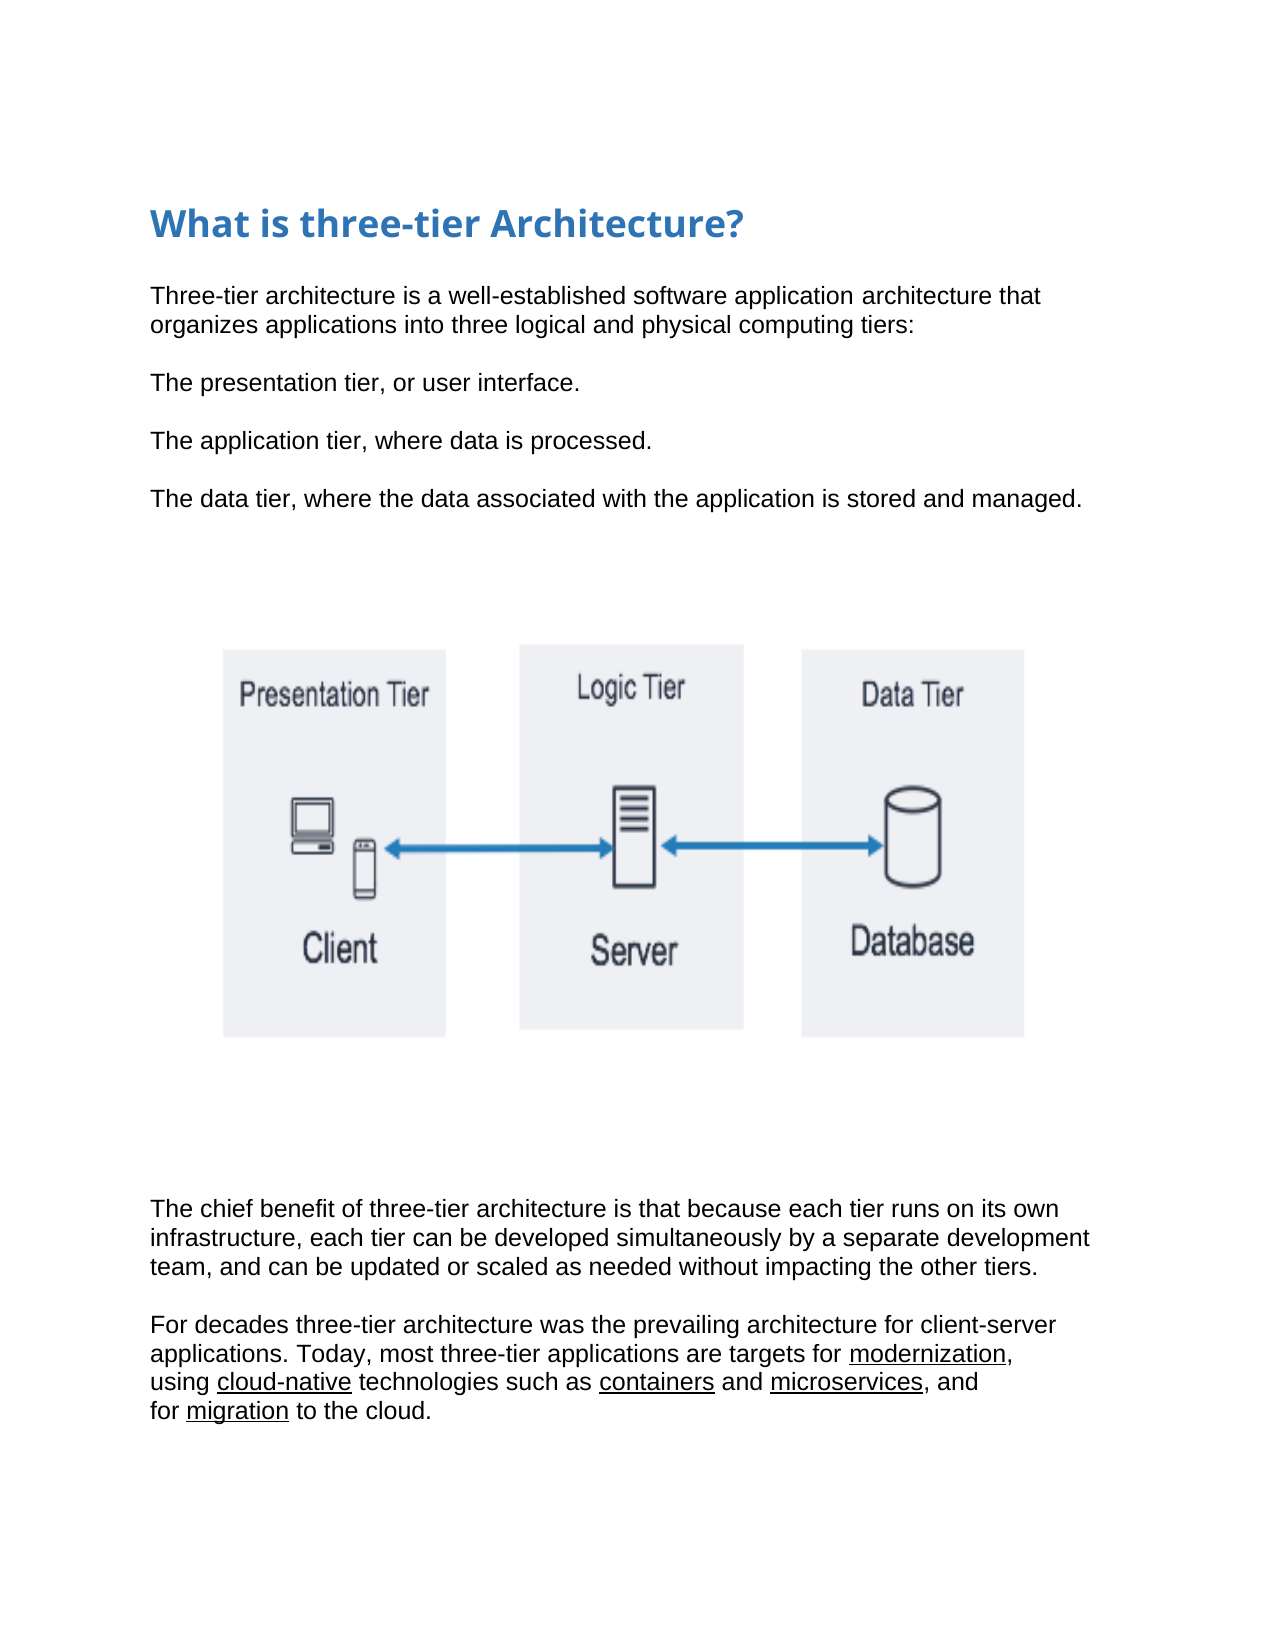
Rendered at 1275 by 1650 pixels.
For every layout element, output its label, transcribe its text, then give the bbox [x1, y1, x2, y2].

text For decades three-tier architecture was the prevailing architecture for client-server applications. Today, most three-tier applications are targets for modernization, using cloud-native technologies such as containers and microservices, and for migration to the cloud. [150, 1310, 1125, 1425]
text The presentation tier, or user interface. [150, 368, 1125, 397]
text What is three-tier Architecture? [150, 197, 1125, 248]
text Three-tier architecture is a well-established software application architecture that organizes applications into three logical and physical computing tiers: [150, 281, 1125, 339]
text The application tier, where data is processed. [150, 426, 1125, 454]
text The data tier, where the data associated with the application is stored and managed. [150, 484, 1125, 512]
text The chief benefit of three-tier architecture is that because each tier runs on its own infrastructure, each tier can be developed simultaneously by a separate development team, and can be updated or scaled as needed without impacting the other tiers. [150, 1194, 1125, 1281]
picture [150, 592, 1135, 1166]
